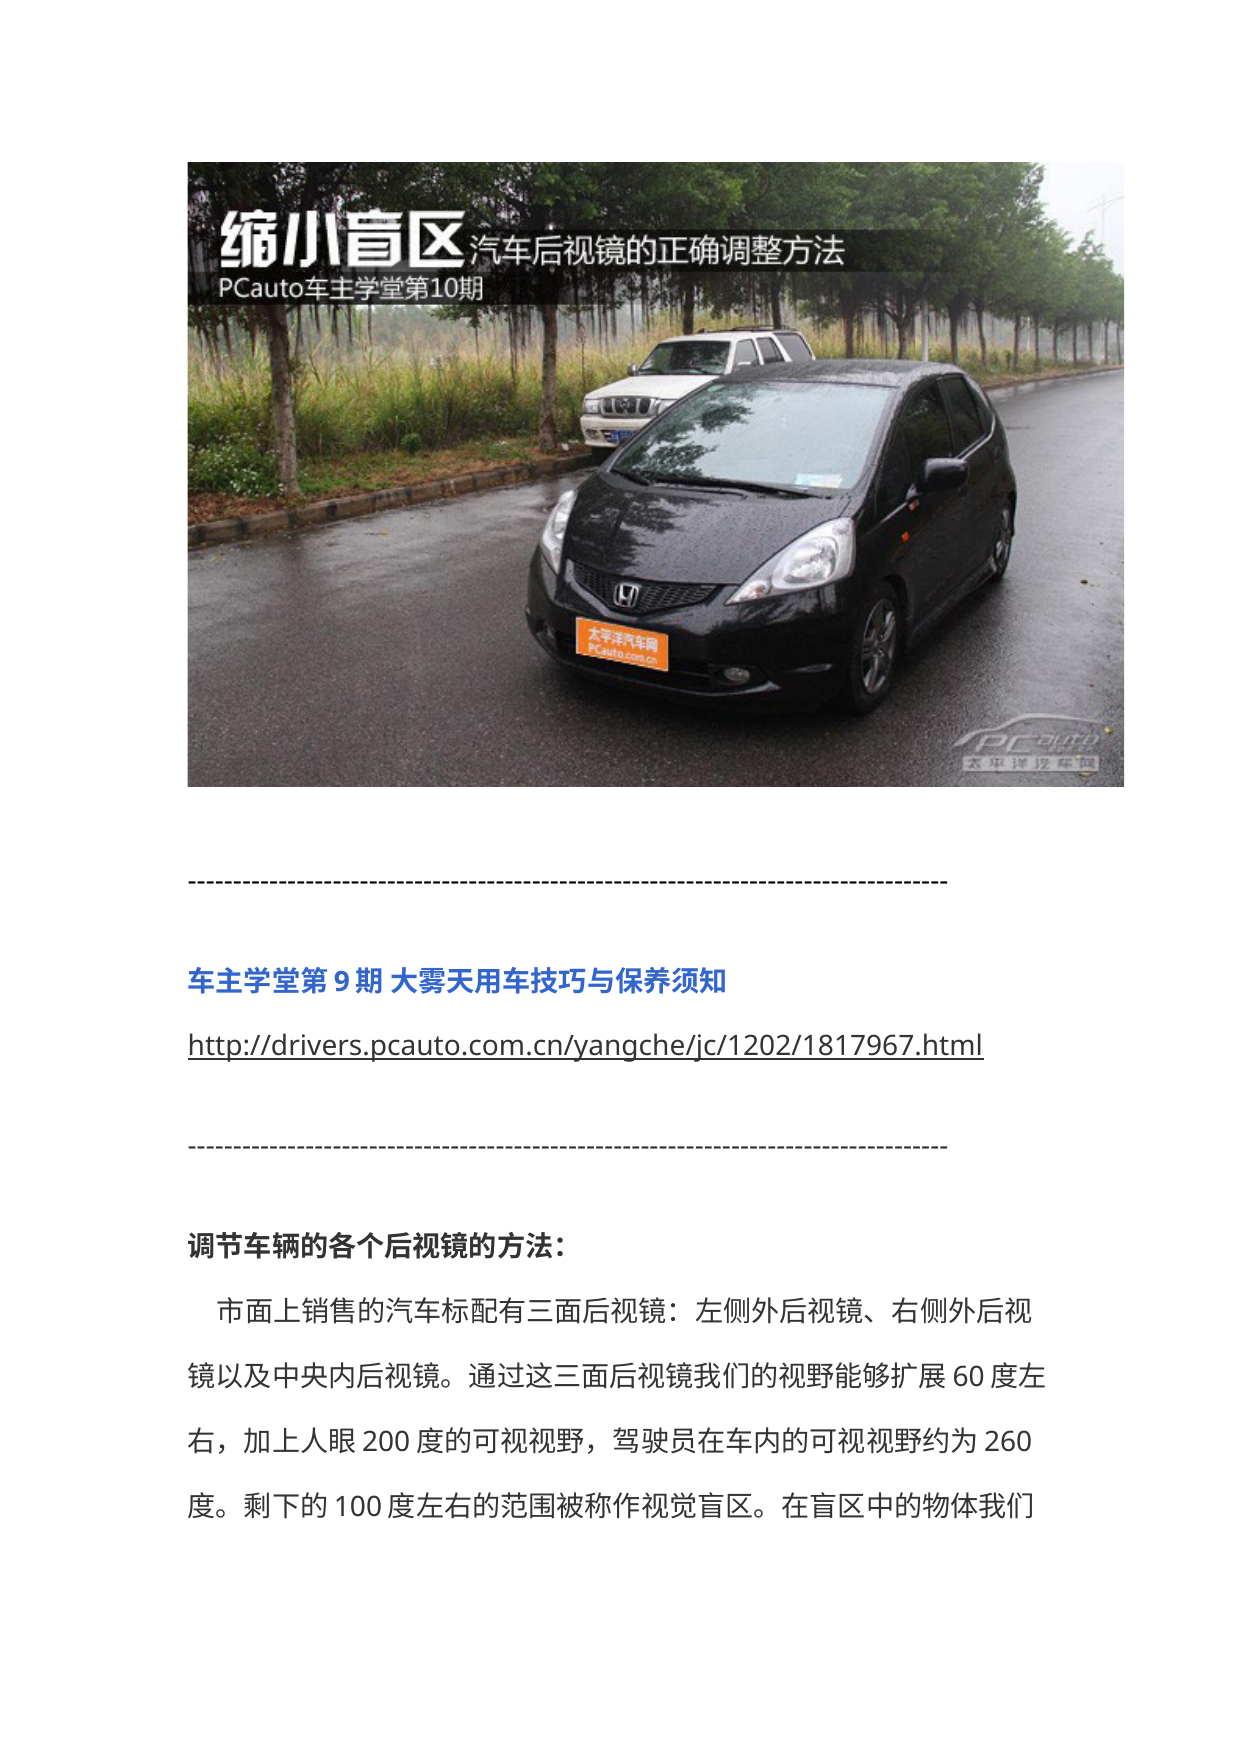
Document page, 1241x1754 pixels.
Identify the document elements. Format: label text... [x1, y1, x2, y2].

text ------------------------------------------------------------------------------------ [187, 847, 1053, 912]
picture [187, 162, 1125, 787]
text ------------------------------------------------------------------------------------ [187, 1112, 1053, 1177]
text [187, 1212, 1053, 1537]
text 车主学堂第9期 大雾天用车技巧与保养须知 http://drivers.pcauto.com.cn/yangche/jc/1202/1817967.html [187, 947, 1053, 1077]
